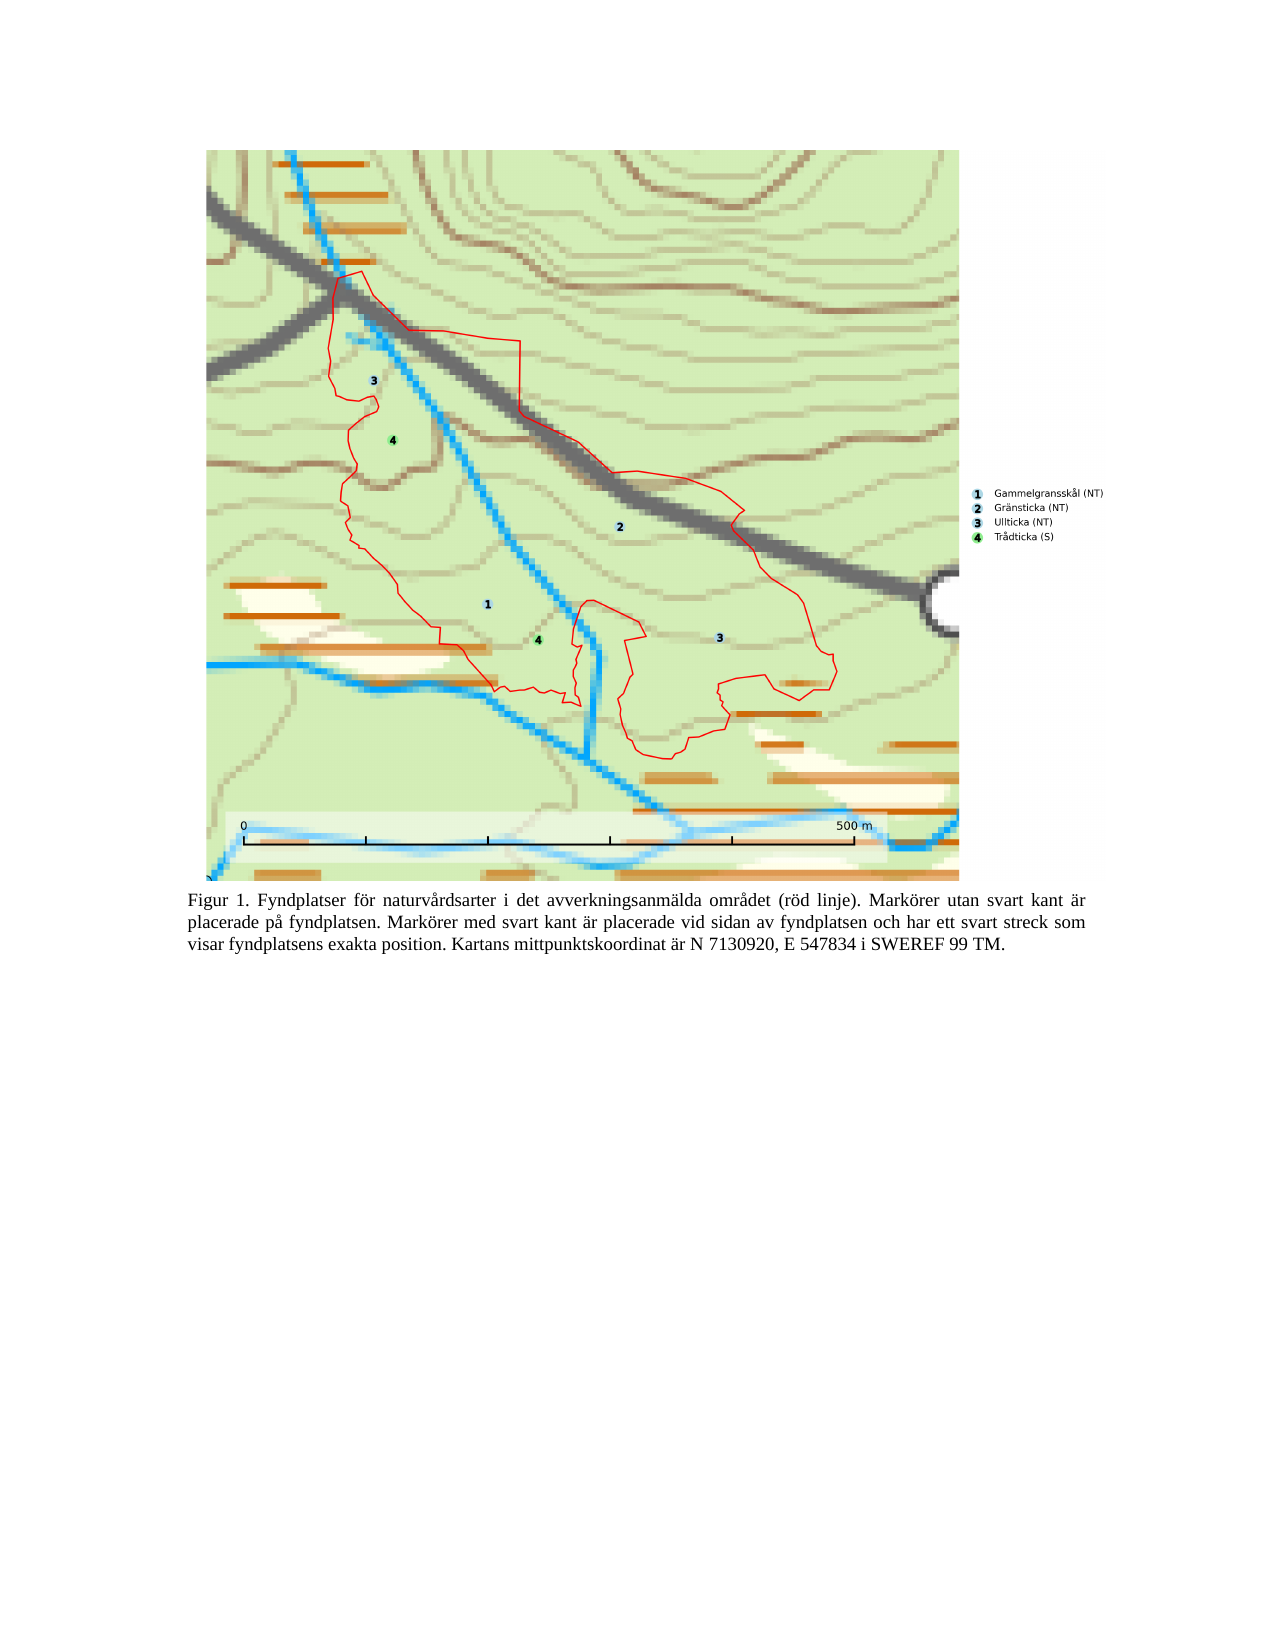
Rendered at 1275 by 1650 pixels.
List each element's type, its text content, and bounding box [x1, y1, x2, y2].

picture [206, 150, 1107, 881]
text Figur 1. Fyndplatser för naturvårdsarter i det avverkningsanmälda området (röd linje). Markörer utan svart kant är placerade på fyndplatsen. Markörer med svart kant är placerade vid sidan av fyndplatsen och har ett svart streck som visar fyndplatsens exakta position. Kartans mittpunktskoordinat är N 7130920, E 547834 i SWEREF 99 TM. [187, 889, 1087, 954]
